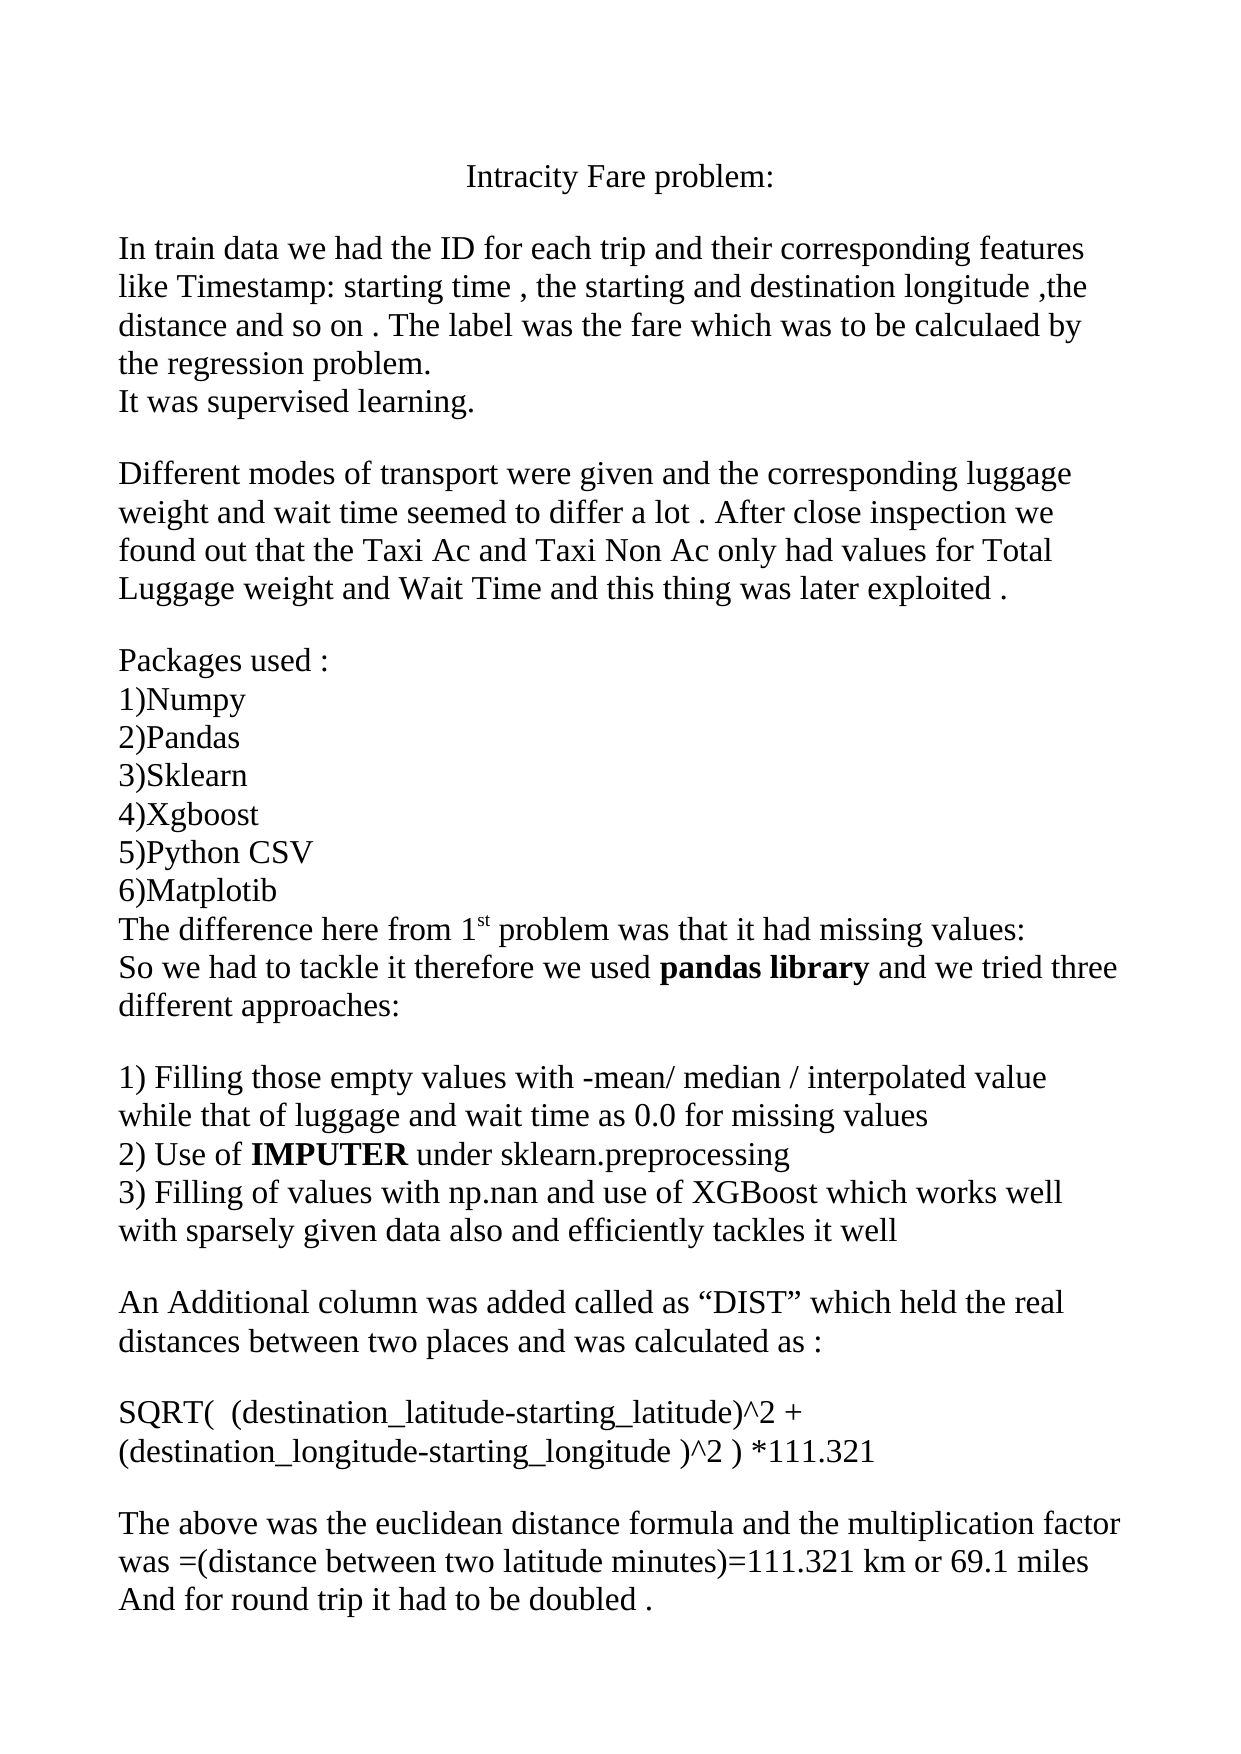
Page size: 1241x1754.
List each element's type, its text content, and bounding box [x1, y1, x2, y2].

text while that of luggage and wait time as 0.0 for missing values [118, 1096, 1122, 1134]
text 1)Numpy [118, 679, 1122, 717]
text And for round trip it had to be doubled . [118, 1579, 1122, 1618]
text Intracity Fare problem: [118, 156, 1122, 195]
text 3)Sklearn [118, 755, 1122, 794]
text 4)Xgboost [118, 794, 1122, 832]
text 1) Filling those empty values with -mean/ median / interpolated value [118, 1057, 1122, 1096]
text In train data we had the ID for each trip and their corresponding features like Timestamp: starting time , the starting and destination longitude ,the distance and so on . The label was the fare which was to be calculaed by the regression problem. [118, 228, 1122, 382]
text It was supervised learning. [118, 382, 1122, 420]
text 5)Python CSV [118, 832, 1122, 870]
text An Additional column was added called as “DIST” which held the real distances between two places and was calculated as : [118, 1282, 1122, 1359]
text Packages used : [118, 640, 1122, 679]
text 2)Pandas [118, 717, 1122, 755]
text So we had to tackle it therefore we used pandas library and we tried three different approaches: [118, 947, 1122, 1024]
text SQRT( (destination_latitude-starting_latitude)^2 + (destination_longitude-starting_longitude )^2 ) *111.321 [118, 1393, 1122, 1469]
text The above was the euclidean distance formula and the multiplication factor was =(distance between two latitude minutes)=111.321 km or 69.1 miles [118, 1503, 1122, 1579]
text 3) Filling of values with np.nan and use of XGBoost which works well with sparsely given data also and efficiently tackles it well [118, 1172, 1122, 1249]
text Different modes of transport were given and the corresponding luggage weight and wait time seemed to differ a lot . After close inspection we found out that the Taxi Ac and Taxi Non Ac only had values for Total Luggage weight and Wait Time and this thing was later exploited . [118, 453, 1122, 607]
text 2) Use of IMPUTER under sklearn.preprocessing [118, 1134, 1122, 1172]
text 6)Matplotib [118, 870, 1122, 909]
text The difference here from 1st problem was that it had missing values: [118, 909, 1122, 947]
